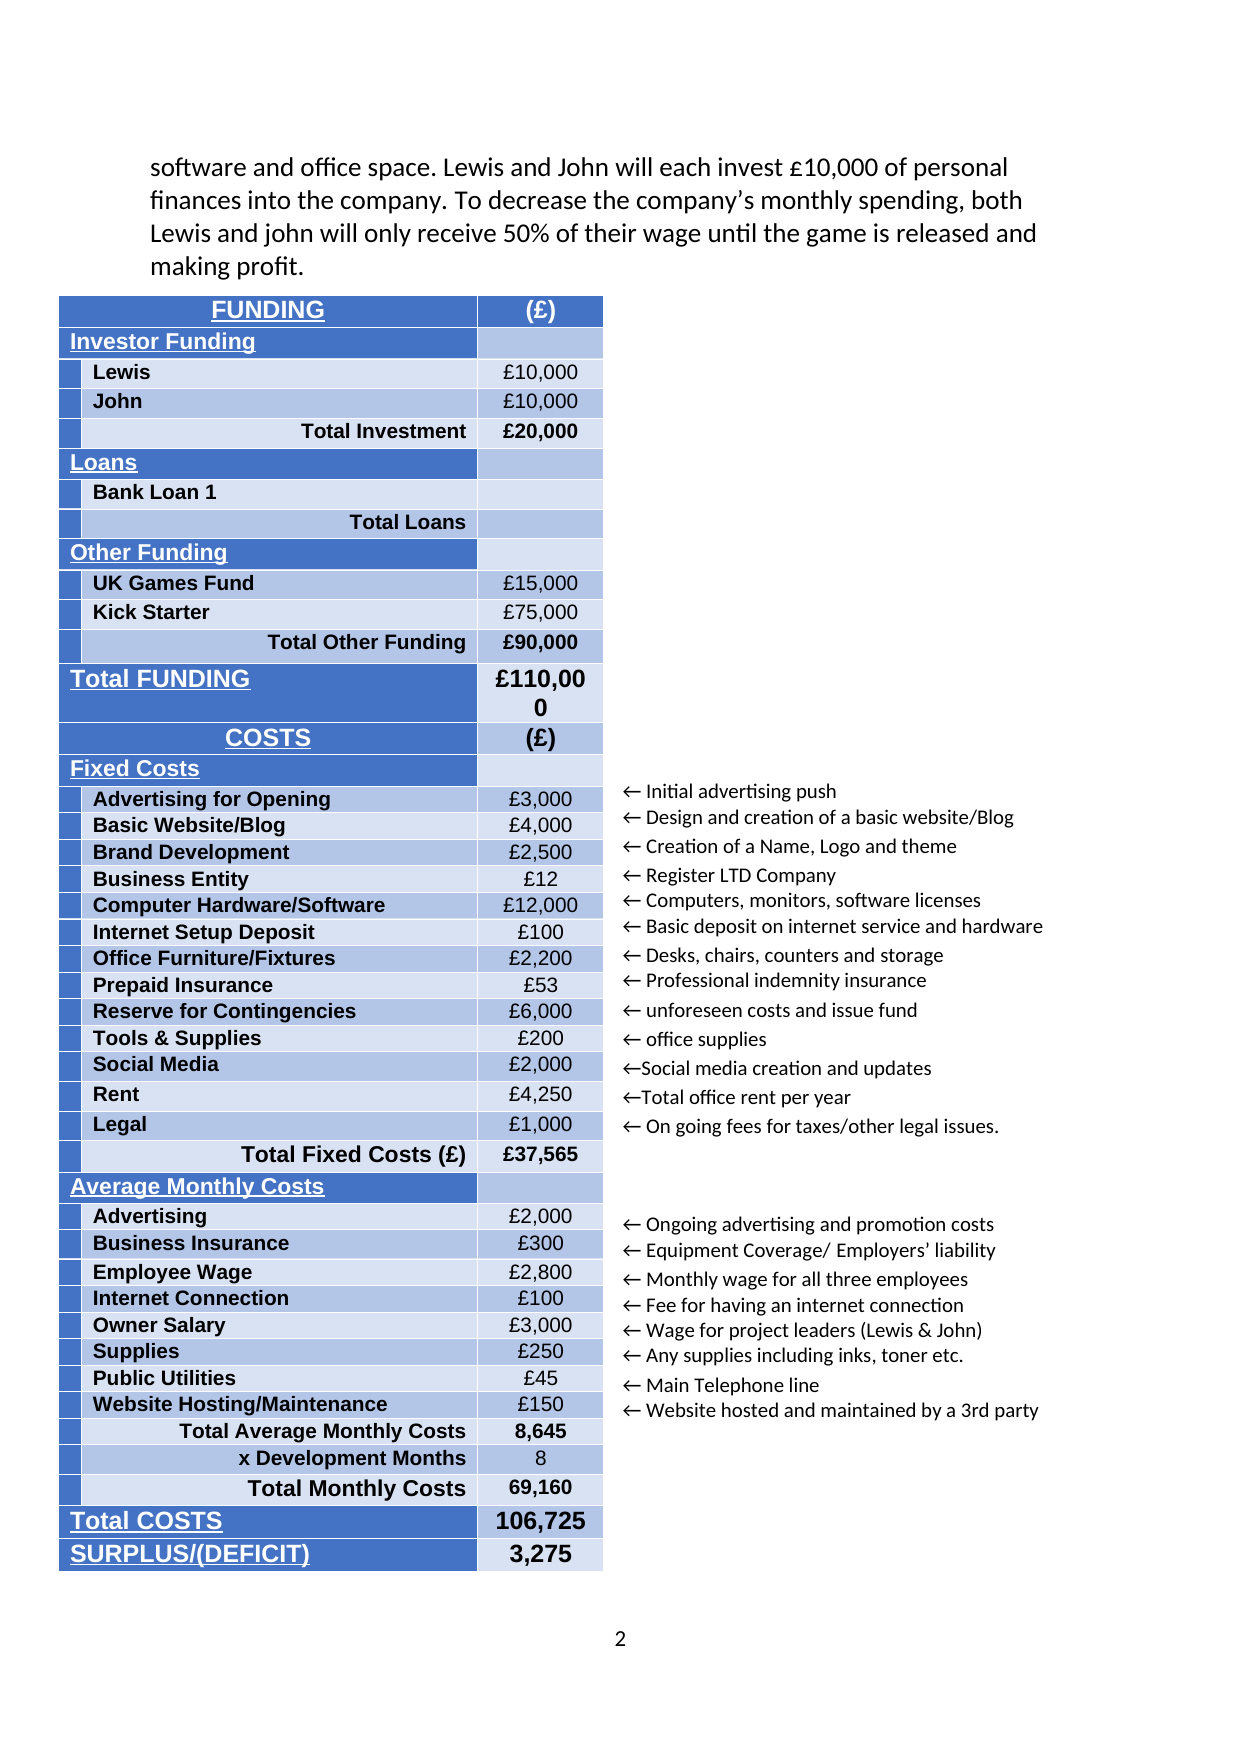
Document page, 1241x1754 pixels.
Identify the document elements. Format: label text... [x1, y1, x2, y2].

table_cell [59, 813, 81, 839]
table_cell [59, 866, 81, 892]
table_cell Prepaid Insurance [82, 973, 477, 998]
table_cell Basic Website/Blog [82, 813, 477, 839]
table_cell £12,000 [478, 893, 603, 918]
table_cell 106,725 [478, 1506, 603, 1538]
table_cell Total FUNDING [59, 664, 477, 722]
table_cell £15,000 [478, 571, 603, 599]
table_cell [59, 510, 81, 538]
text ← Computers, monitors, software licenses [604, 888, 1090, 913]
text ← Professional indemnity insurance [604, 968, 1090, 993]
table_cell [59, 1339, 81, 1365]
table_cell £53 [478, 973, 603, 998]
table_cell £90,000 [478, 630, 603, 663]
table_cell £2,800 [478, 1260, 603, 1285]
table_cell [478, 755, 603, 786]
table_cell [59, 999, 81, 1025]
table_cell 3,275 [478, 1539, 603, 1571]
table_cell £150 [478, 1392, 603, 1418]
table_cell [59, 1313, 81, 1338]
table_cell x Development Months [82, 1445, 477, 1474]
table_cell £4,000 [478, 813, 603, 839]
text ← Wage for project leaders (Lewis & John) [604, 1317, 1090, 1343]
table_cell [59, 600, 81, 629]
table_cell Advertising for Opening [82, 787, 477, 812]
table_cell [59, 1230, 81, 1258]
text ← Design and creation of a basic website/Blog [604, 804, 1090, 829]
table_cell (£) [478, 723, 603, 754]
table_cell Internet Connection [82, 1286, 477, 1312]
table_cell [59, 1286, 81, 1312]
table_cell [59, 1026, 81, 1051]
table_cell UK Games Fund [82, 571, 477, 599]
table_cell Website Hosting/Maintenance [82, 1392, 477, 1418]
table_cell [478, 449, 603, 479]
table_cell Supplies [82, 1339, 477, 1365]
text ← Initial advertising push [604, 778, 1090, 804]
table_cell Loans [59, 449, 477, 479]
table_cell [59, 630, 81, 663]
table_header FUNDING [59, 296, 477, 327]
table_cell [478, 539, 603, 569]
table_cell £2,200 [478, 946, 603, 972]
table_cell Total Other Funding [82, 630, 477, 663]
table_cell Other Funding [59, 539, 477, 569]
table_cell Business Insurance [82, 1230, 477, 1258]
table_cell £2,000 [478, 1204, 603, 1229]
table_cell Total Loans [82, 510, 477, 538]
text ← Monthly wage for all three employees [604, 1266, 1090, 1292]
table_cell Total Average Monthly Costs [82, 1419, 477, 1444]
table_cell £100 [478, 920, 603, 945]
table_cell £20,000 [478, 419, 603, 448]
table_cell £10,000 [478, 360, 603, 388]
table_cell Reserve for Contingencies [82, 999, 477, 1025]
table_cell Internet Setup Deposit [82, 920, 477, 945]
table_cell [59, 1112, 81, 1140]
table_cell Computer Hardware/Software [82, 893, 477, 918]
table_cell 8,645 [478, 1419, 603, 1444]
table_cell £1,000 [478, 1112, 603, 1140]
table_cell £300 [478, 1230, 603, 1258]
table_cell [478, 480, 603, 508]
table_header (£) [478, 296, 603, 327]
table_cell Total COSTS [59, 1506, 477, 1538]
table_cell John [82, 389, 477, 418]
table_cell £45 [478, 1366, 603, 1391]
table_cell 8 [478, 1445, 603, 1474]
table_cell Total Monthly Costs [82, 1475, 477, 1505]
text ← Desks, chairs, counters and storage [604, 942, 1090, 968]
table_cell [59, 840, 81, 865]
text software and office space. Lewis and John will each invest £10,000 of personal finances into the company. To decrease the company’s monthly spending, both Lewis and john will only receive 50% of their wage until the game is released and making profit. [150, 150, 1090, 282]
table_cell Legal [82, 1112, 477, 1140]
table_cell Rent [82, 1082, 477, 1111]
table_cell Public Utilities [82, 1366, 477, 1391]
table_cell Average Monthly Costs [59, 1173, 477, 1203]
table_cell [59, 389, 81, 418]
table_cell £2,500 [478, 840, 603, 865]
table_cell [59, 946, 81, 972]
table_cell Fixed Costs [59, 755, 477, 786]
table_cell Tools & Supplies [82, 1026, 477, 1051]
table_cell £10,000 [478, 389, 603, 418]
text ←Social media creation and updates [604, 1055, 1090, 1081]
table_cell Social Media [82, 1052, 477, 1081]
table_cell Advertising [82, 1204, 477, 1229]
table_cell [59, 1475, 81, 1505]
text ←Total office rent per year [604, 1084, 1090, 1110]
table_cell [59, 893, 81, 918]
table_cell Lewis [82, 360, 477, 388]
text ← Equipment Coverage/ Employers’ liability [604, 1237, 1090, 1262]
text ← unforeseen costs and issue fund [604, 997, 1090, 1022]
table_cell Business Entity [82, 866, 477, 892]
table_cell [59, 1392, 81, 1418]
table_cell Total Fixed Costs (£) [82, 1141, 477, 1172]
table_cell COSTS [59, 723, 477, 754]
table_cell [59, 1419, 81, 1444]
table_cell [478, 510, 603, 538]
table_cell [59, 1082, 81, 1111]
table_cell [59, 1260, 81, 1285]
table_cell [59, 920, 81, 945]
text ← Main Telephone line [604, 1372, 1090, 1397]
table_cell £200 [478, 1026, 603, 1051]
table_cell £110,000 [478, 664, 603, 722]
table_cell [59, 787, 81, 812]
table_cell £100 [478, 1286, 603, 1312]
table_cell Employee Wage [82, 1260, 477, 1285]
table_cell [59, 1445, 81, 1474]
table_cell [59, 360, 81, 388]
table_cell £75,000 [478, 600, 603, 629]
text ← Basic deposit on internet service and hardware [604, 913, 1090, 938]
table_cell Office Furniture/Fixtures [82, 946, 477, 972]
text ← Register LTD Company [604, 862, 1090, 888]
table_cell SURPLUS/(DEFICIT) [59, 1539, 477, 1571]
table_cell £12 [478, 866, 603, 892]
table_cell [59, 571, 81, 599]
table_cell Brand Development [82, 840, 477, 865]
text ← Any supplies including inks, toner etc. [604, 1343, 1090, 1368]
table_cell [59, 1366, 81, 1391]
table_cell 69,160 [478, 1475, 603, 1505]
table_cell Total Investment [82, 419, 477, 448]
table_cell £250 [478, 1339, 603, 1365]
table_cell [59, 1052, 81, 1081]
table_cell £4,250 [478, 1082, 603, 1111]
text ← On going fees for taxes/other legal issues. [604, 1113, 1090, 1139]
table_cell Investor Funding [59, 328, 477, 358]
table_cell [478, 328, 603, 358]
table_cell £2,000 [478, 1052, 603, 1081]
text ← Website hosted and maintained by a 3rd party [604, 1397, 1090, 1423]
table_cell £3,000 [478, 787, 603, 812]
table_cell [59, 480, 81, 508]
table_cell [59, 1204, 81, 1229]
table_cell Bank Loan 1 [82, 480, 477, 508]
text ← Ongoing advertising and promotion costs [604, 1211, 1090, 1237]
table_cell [59, 419, 81, 448]
table_cell [478, 1173, 603, 1203]
text ← office supplies [604, 1026, 1090, 1051]
table_cell Kick Starter [82, 600, 477, 629]
table_cell £37,565 [478, 1141, 603, 1172]
text ← Fee for having an internet connection [604, 1292, 1090, 1317]
table_cell [59, 1141, 81, 1172]
table_cell £6,000 [478, 999, 603, 1025]
text ← Creation of a Name, Logo and theme [604, 833, 1090, 858]
table_cell [59, 973, 81, 998]
table_cell £3,000 [478, 1313, 603, 1338]
table_cell Owner Salary [82, 1313, 477, 1338]
